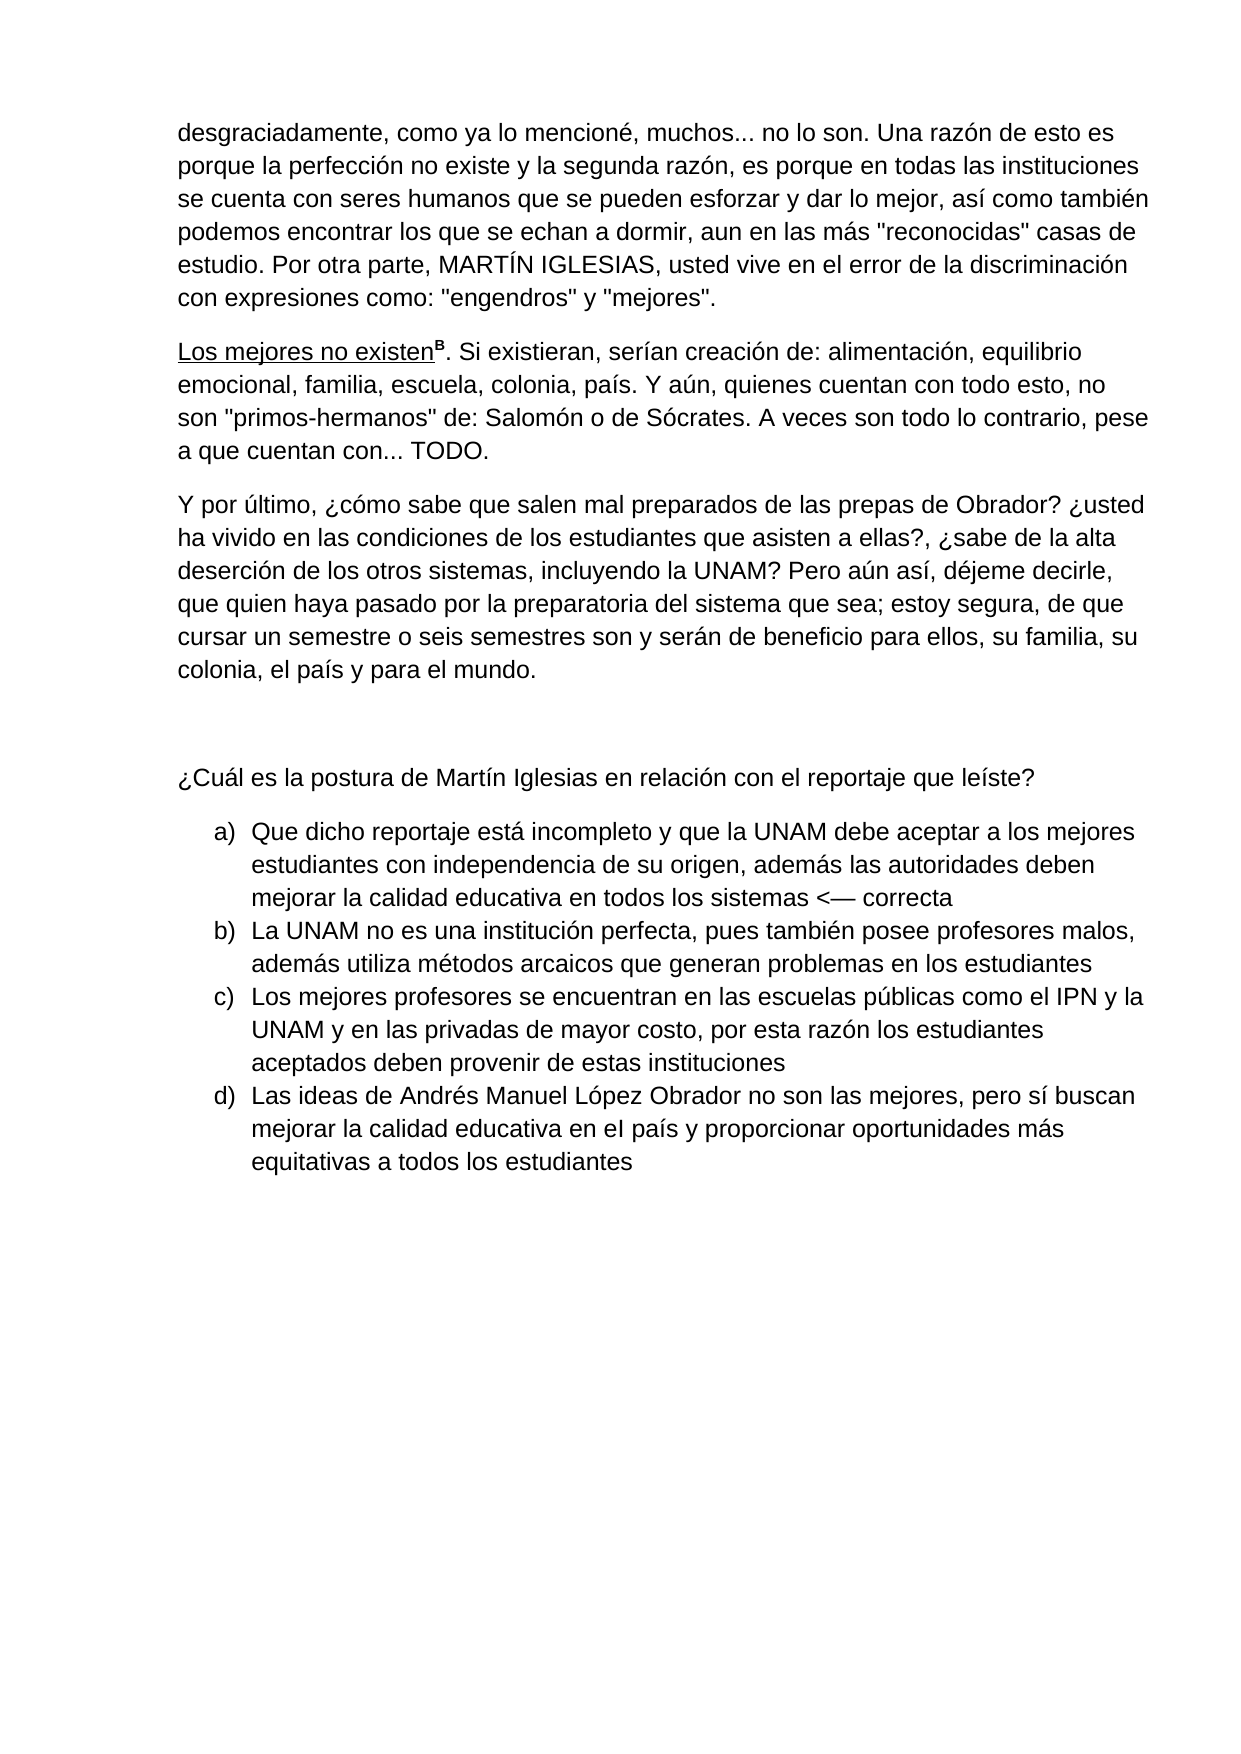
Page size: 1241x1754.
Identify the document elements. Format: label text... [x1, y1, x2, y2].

list Que dicho reportaje está incompleto y que la UNAM debe aceptar a los mejores estudiantes con independencia de su origen, además las autoridades deben mejorar la calidad educativa en todos los sistemas <— correcta [213, 817, 1152, 911]
list La UNAM no es una institución perfecta, pues también posee profesores malos, además utiliza métodos arcaicos que generan problemas en los estudiantes [213, 916, 1152, 977]
text Los mejores no existenB. Si existieran, serían creación de: alimentación, equilibrio emocional, familia, escuela, colonia, país. Y aún, quienes cuentan con todo esto, no son "primos-hermanos" de: Salomón o de Sócrates. A veces son todo lo contrario, pese a que cuentan con... TODO. [177, 337, 1152, 465]
text ¿Cuál es la postura de Martín Iglesias en relación con el reportaje que leíste? [177, 763, 1152, 792]
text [177, 118, 1152, 312]
text Y por último, ¿cómo sabe que salen mal preparados de las prepas de Obrador? ¿usted ha vivido en las condiciones de los estudiantes que asisten a ellas?, ¿sabe de la alta deserción de los otros sistemas, incluyendo la UNAM? Pero aún así, déjeme decirle, que quien haya pasado por la preparatoria del sistema que sea; estoy segura, de que cursar un semestre o seis semestres son y serán de beneficio para ellos, su familia, su colonia, el país y para el mundo. [177, 490, 1152, 684]
list Las ideas de Andrés Manuel López Obrador no son las mejores, pero sí buscan mejorar la calidad educativa en eI país y proporcionar oportunidades más equitativas a todos los estudiantes [213, 1081, 1152, 1176]
list Los mejores profesores se encuentran en las escuelas públicas como el IPN y la UNAM y en las privadas de mayor costo, por esta razón los estudiantes aceptados deben provenir de estas instituciones [213, 982, 1152, 1077]
